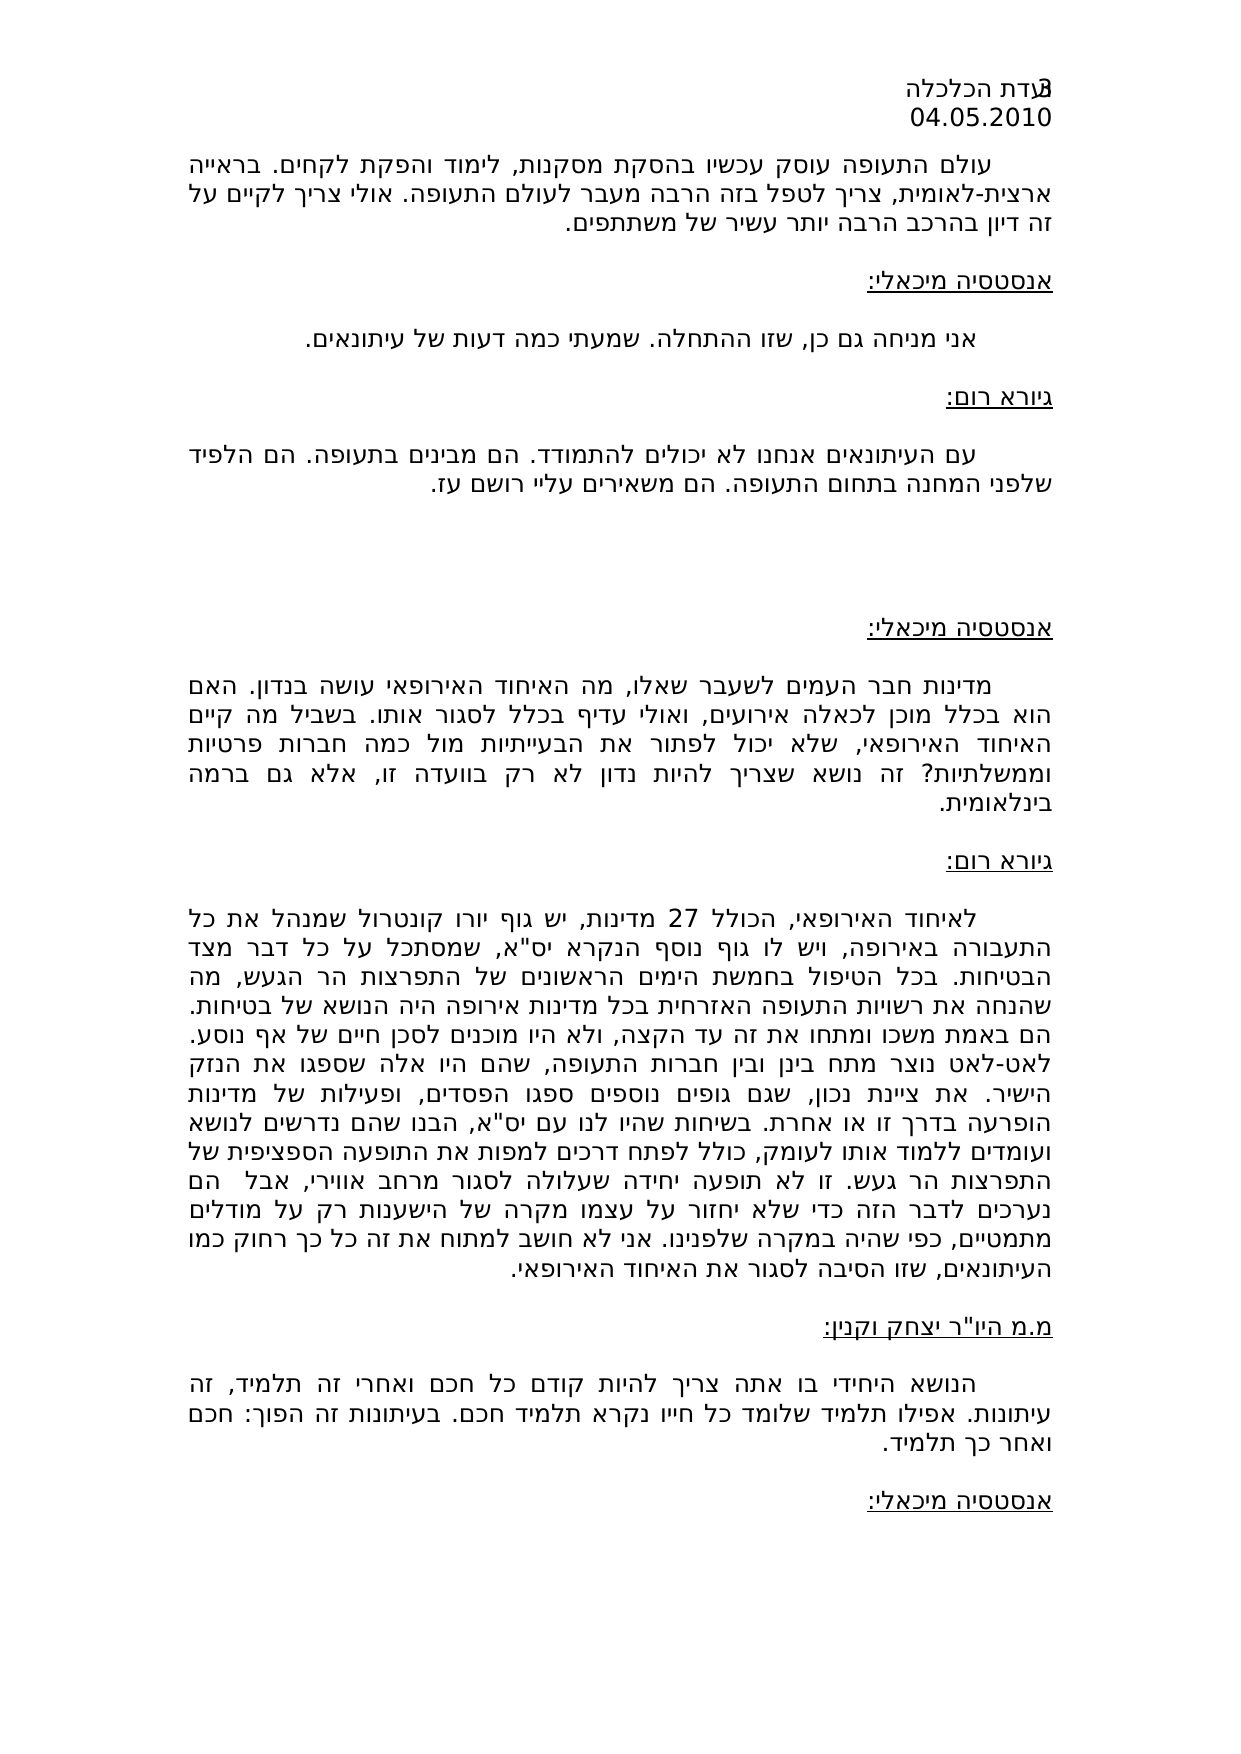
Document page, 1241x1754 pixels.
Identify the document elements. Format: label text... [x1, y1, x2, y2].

text גיורא רום: [187, 846, 1053, 875]
text אנסטסיה מיכאלי: [187, 1486, 1053, 1515]
text אנסטסיה מיכאלי: [187, 613, 1053, 642]
text אני מניחה גם כן, שזו ההתחלה. שמעתי כמה דעות של עיתונאים. [187, 324, 1053, 353]
text עולם התעופה עוסק עכשיו בהסקת מסקנות, לימוד והפקת לקחים. בראייה ארצית-לאומית, צריך לטפל בזה הרבה מעבר לעולם התעופה. אולי צריך לקיים על זה דיון בהרכב הרבה יותר עשיר של משתתפים. [187, 150, 1053, 237]
text מדינות חבר העמים לשעבר שאלו, מה האיחוד האירופאי עושה בנדון. האם הוא בכלל מוכן לכאלה אירועים, ואולי עדיף בכלל לסגור אותו. בשביל מה קיים האיחוד האירופאי, שלא יכול לפתור את הבעייתיות מול כמה חברות פרטיות וממשלתיות? זה נושא שצריך להיות נדון לא רק בוועדה זו, אלא גם ברמה בינלאומית. [187, 671, 1053, 817]
text עם העיתונאים אנחנו לא יכולים להתמודד. הם מבינים בתעופה. הם הלפיד שלפני המחנה בתחום התעופה. הם משאירים עליי רושם עז. [187, 440, 1053, 498]
text הנושא היחידי בו אתה צריך להיות קודם כל חכם ואחרי זה תלמיד, זה עיתונות. אפילו תלמיד שלומד כל חייו נקרא תלמיד חכם. בעיתונות זה הפוך: חכם ואחר כך תלמיד. [187, 1369, 1053, 1457]
text לאיחוד האירופאי, הכולל 27 מדינות, יש גוף יורו קונטרול שמנהל את כל התעבורה באירופה, ויש לו גוף נוסף הנקרא יס"א, שמסתכל על כל דבר מצד הבטיחות. בכל הטיפול בחמשת הימים הראשונים של התפרצות הר הגעש, מה שהנחה את רשויות התעופה האזרחית בכל מדינות אירופה היה הנושא של בטיחות. הם באמת משכו ומתחו את זה עד הקצה, ולא היו מוכנים לסכן חיים של אף נוסע. לאט-לאט נוצר מתח בינן ובין חברות התעופה, שהם היו אלה שספגו את הנזק הישיר. את ציינת נכון, שגם גופים נוספים ספגו הפסדים, ופעילות של מדינות הופרעה בדרך זו או אחרת. בשיחות שהיו לנו עם יס"א, הבנו שהם נדרשים לנושא ועומדים ללמוד אותו לעומק, כולל לפתח דרכים למפות את התופעה הספציפית של התפרצות הר געש. זו לא תופעה יחידה שעלולה לסגור מרחב אווירי, אבל הם נערכים לדבר הזה כדי שלא יחזור על עצמו מקרה של הישענות רק על מודלים מתמטיים, כפי שהיה במקרה שלפנינו. אני לא חושב למתוח את זה כל כך רחוק כמו העיתונאים, שזו הסיבה לסגור את האיחוד האירופאי. [187, 904, 1053, 1283]
text אנסטסיה מיכאלי: [187, 266, 1053, 295]
text מ.מ היו"ר יצחק וקנין: [187, 1312, 1053, 1341]
text גיורא רום: [187, 382, 1053, 411]
